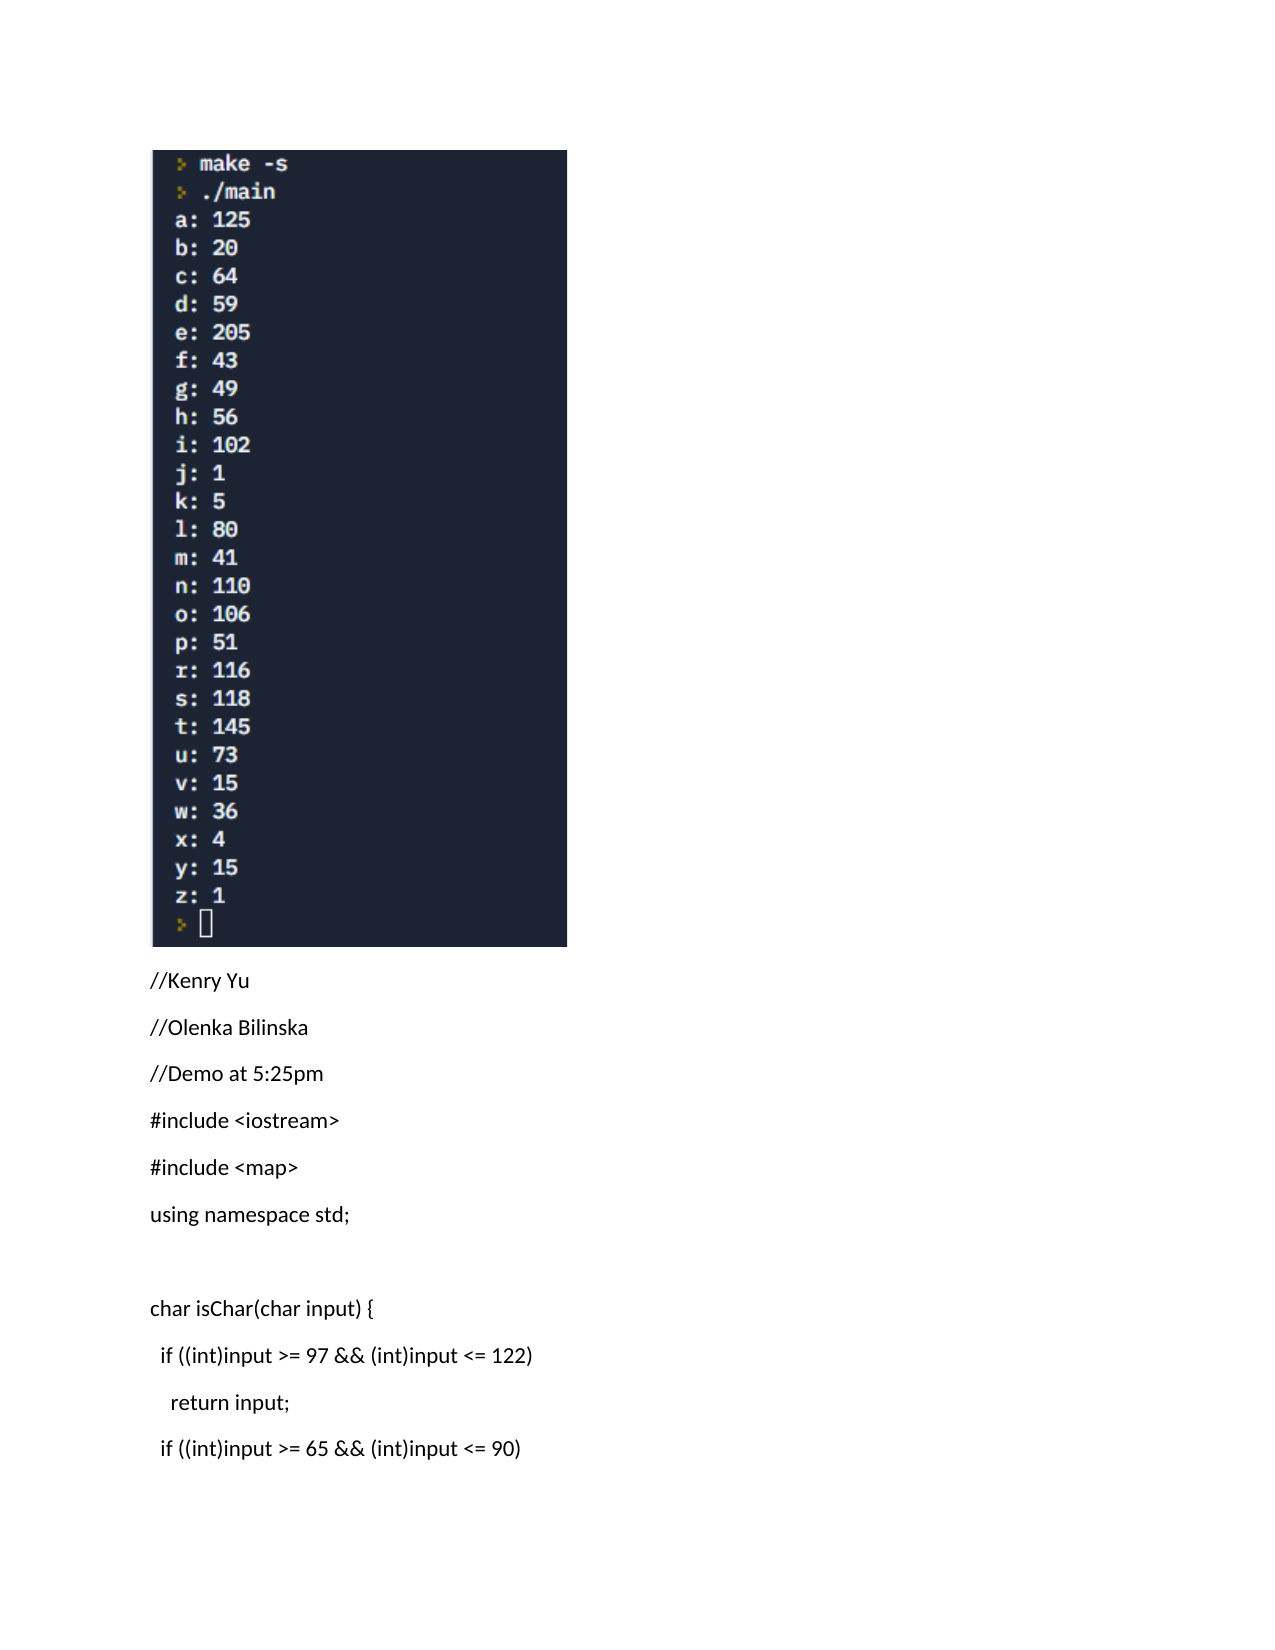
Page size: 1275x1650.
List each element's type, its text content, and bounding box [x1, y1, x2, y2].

text //Demo at 5:25pm [150, 1059, 1125, 1088]
text #include <iostream> [150, 1106, 1125, 1134]
text using namespace std; [150, 1200, 1125, 1228]
text //Olenka Bilinska [150, 1013, 1125, 1041]
text if ((int)input >= 65 && (int)input <= 90) [150, 1434, 1125, 1463]
text if ((int)input >= 97 && (int)input <= 122) [150, 1341, 1125, 1369]
text char isChar(char input) { [150, 1294, 1125, 1322]
picture [150, 150, 568, 947]
text #include <map> [150, 1153, 1125, 1181]
text //Kenry Yu [150, 966, 1125, 994]
text return input; [150, 1388, 1125, 1416]
